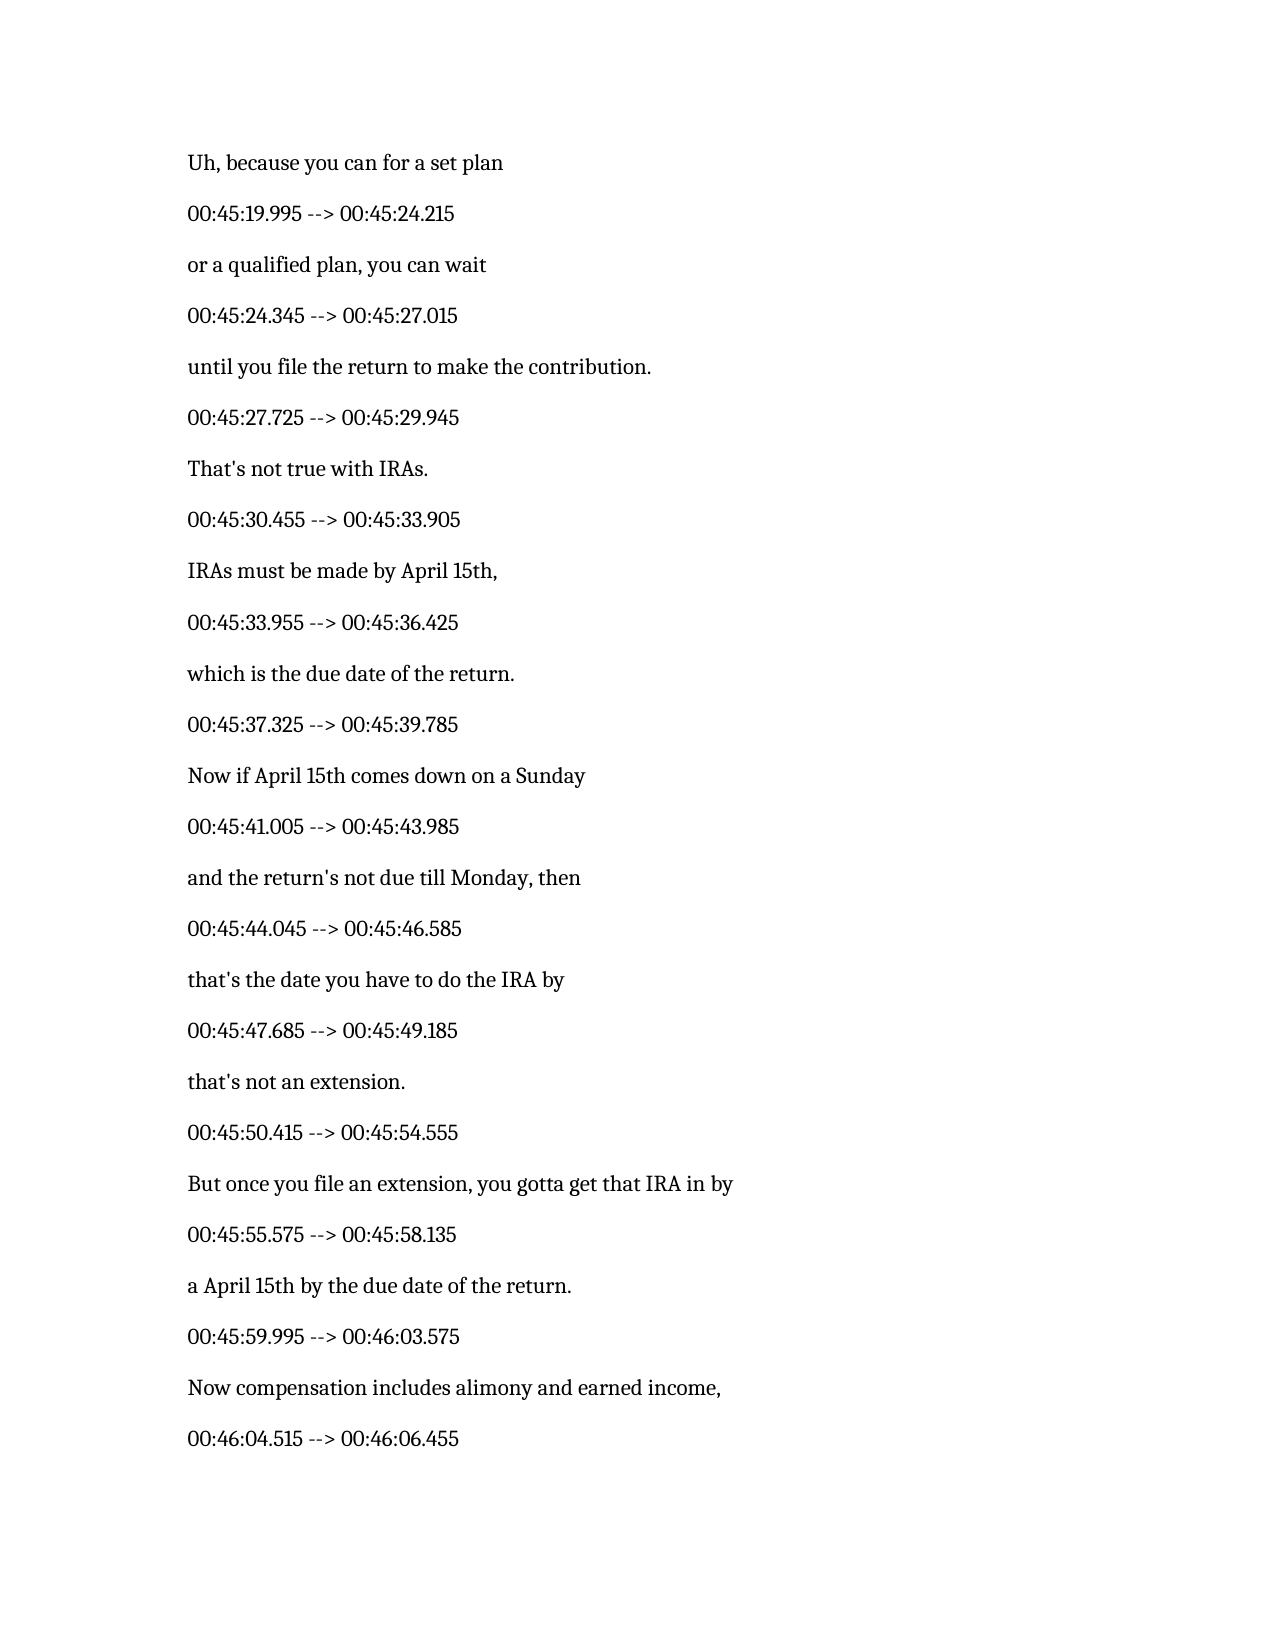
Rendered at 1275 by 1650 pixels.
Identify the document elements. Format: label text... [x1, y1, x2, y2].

text 00:46:04.515 --> 00:46:06.455 [187, 1426, 1087, 1452]
text which is the due date of the return. [187, 660, 1087, 687]
text 00:45:59.995 --> 00:46:03.575 [187, 1324, 1087, 1350]
text 00:45:47.685 --> 00:45:49.185 [187, 1018, 1087, 1044]
text 00:45:55.575 --> 00:45:58.135 [187, 1222, 1087, 1248]
text 00:45:24.345 --> 00:45:27.015 [187, 303, 1087, 329]
text That's not true with IRAs. [187, 456, 1087, 483]
text and the return's not due till Monday, then [187, 864, 1087, 891]
text 00:45:44.045 --> 00:45:46.585 [187, 916, 1087, 942]
text 00:45:41.005 --> 00:45:43.985 [187, 813, 1087, 840]
text Now if April 15th comes down on a Sunday [187, 762, 1087, 789]
text 00:45:37.325 --> 00:45:39.785 [187, 711, 1087, 738]
text that's not an extension. [187, 1069, 1087, 1095]
text 00:45:50.415 --> 00:45:54.555 [187, 1120, 1087, 1146]
text 00:45:19.995 --> 00:45:24.215 [187, 201, 1087, 227]
text Uh, because you can for a set plan [187, 150, 1087, 176]
text or a qualified plan, you can wait [187, 252, 1087, 278]
text that's the date you have to do the IRA by [187, 967, 1087, 993]
text until you file the return to make the contribution. [187, 354, 1087, 381]
text 00:45:33.955 --> 00:45:36.425 [187, 609, 1087, 636]
text IRAs must be made by April 15th, [187, 558, 1087, 585]
text Now compensation includes alimony and earned income, [187, 1375, 1087, 1401]
text 00:45:27.725 --> 00:45:29.945 [187, 405, 1087, 432]
text But once you file an extension, you gotta get that IRA in by [187, 1171, 1087, 1197]
text a April 15th by the due date of the return. [187, 1273, 1087, 1299]
text 00:45:30.455 --> 00:45:33.905 [187, 507, 1087, 534]
